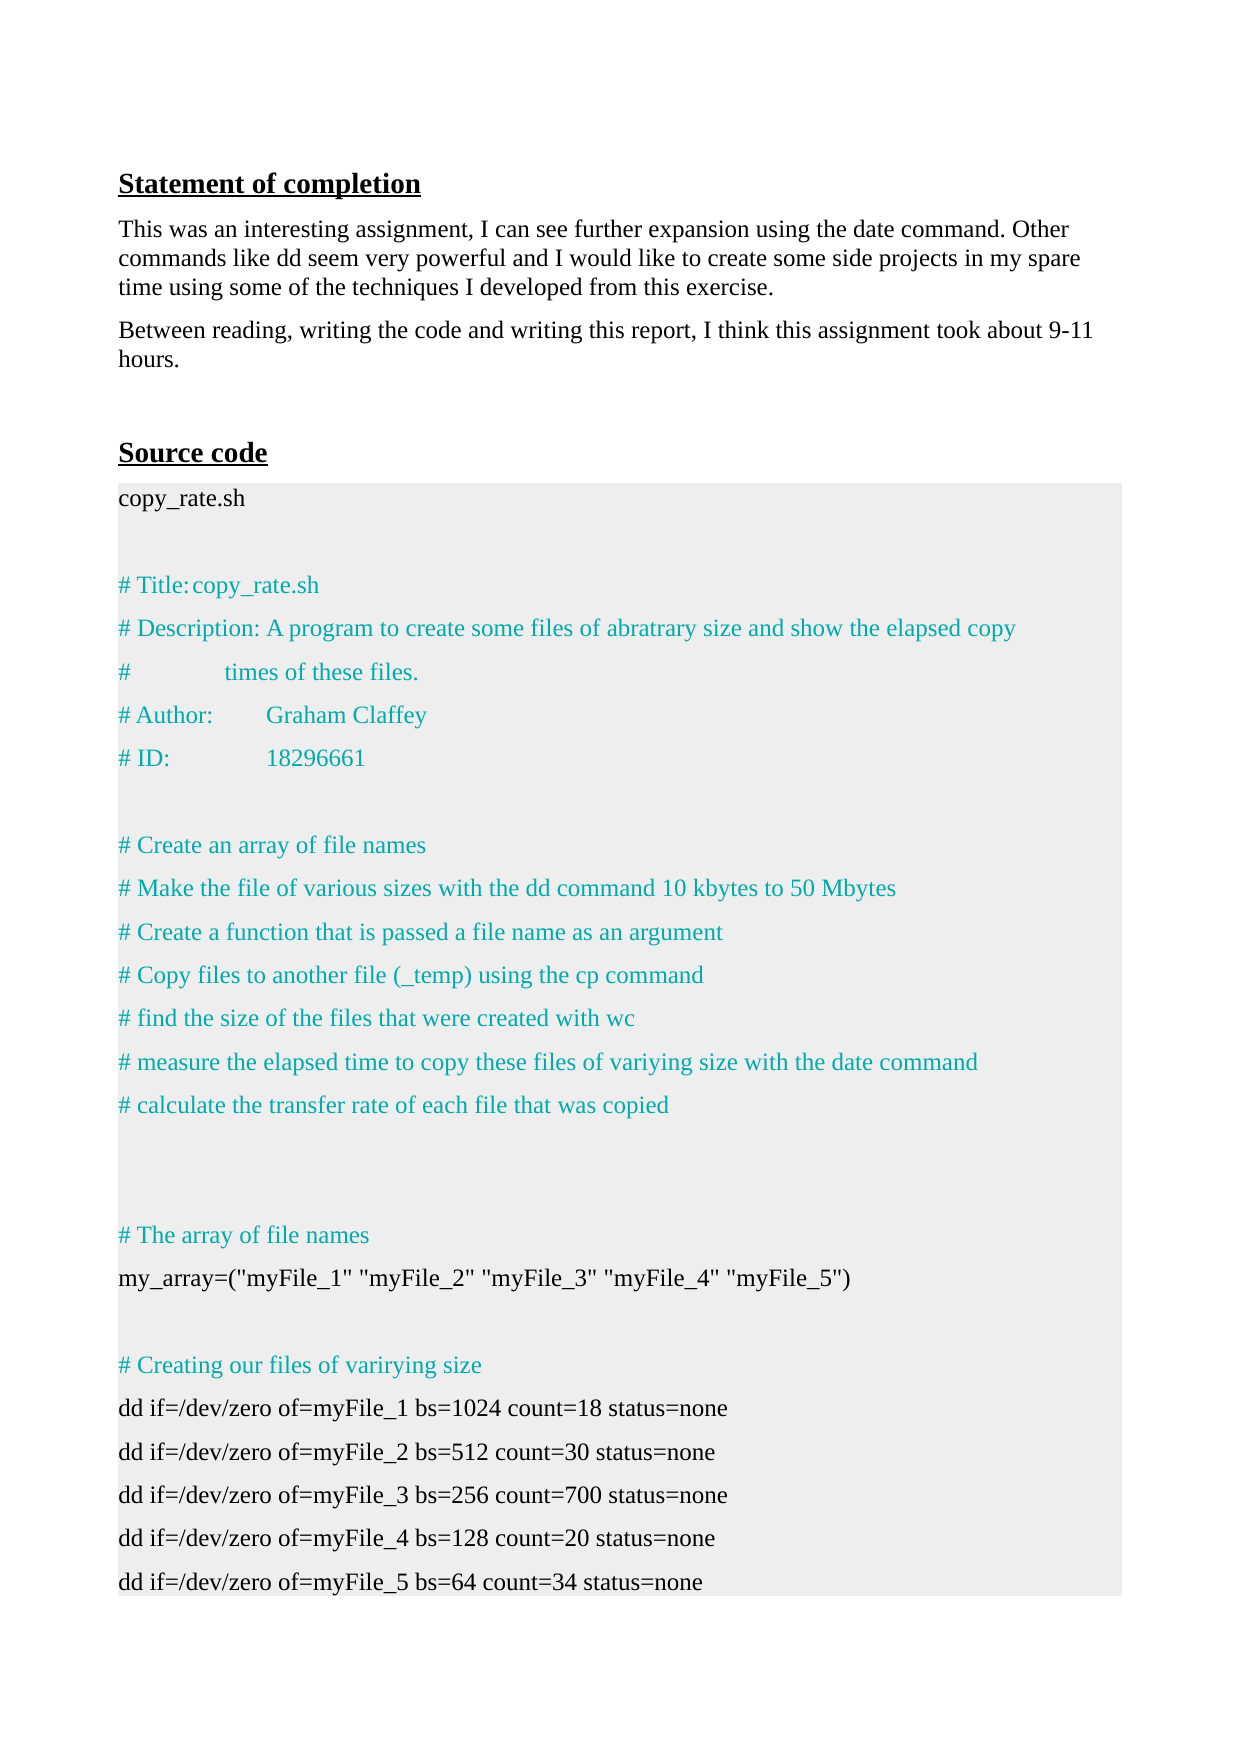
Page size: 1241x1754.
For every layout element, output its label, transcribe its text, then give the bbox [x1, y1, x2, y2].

text # Create a function that is passed a file name as an argument [118, 917, 1122, 946]
text copy_rate.sh [118, 483, 1122, 512]
text # Description: A program to create some files of abratrary size and show the elapsed copy [118, 613, 1122, 642]
text # Create an array of file names [118, 830, 1122, 859]
text my_array=("myFile_1" "myFile_2" "myFile_3" "myFile_4" "myFile_5") [118, 1263, 1122, 1292]
text Statement of completion [118, 166, 1122, 200]
text # The array of file names [118, 1220, 1122, 1249]
text Between reading, writing the code and writing this report, I think this assignment took about 9-11 hours. [118, 315, 1122, 373]
text Source code [118, 435, 1122, 469]
text # find the size of the files that were created with wc [118, 1003, 1122, 1032]
text # calculate the transfer rate of each file that was copied [118, 1090, 1122, 1119]
text dd if=/dev/zero of=myFile_4 bs=128 count=20 status=none [118, 1523, 1122, 1552]
text dd if=/dev/zero of=myFile_1 bs=1024 count=18 status=none [118, 1393, 1122, 1422]
text # Author: Graham Claffey [118, 700, 1122, 729]
text # Title: copy_rate.sh [118, 570, 1122, 599]
text # Make the file of various sizes with the dd command 10 kbytes to 50 Mbytes [118, 873, 1122, 902]
text dd if=/dev/zero of=myFile_3 bs=256 count=700 status=none [118, 1480, 1122, 1509]
text This was an interesting assignment, I can see further expansion using the date command. Other commands like dd seem very powerful and I would like to create some side projects in my spare time using some of the techniques I developed from this exercise. [118, 214, 1122, 301]
text # measure the elapsed time to copy these files of variying size with the date command [118, 1047, 1122, 1076]
text # times of these files. [118, 657, 1122, 686]
text # Creating our files of varirying size [118, 1350, 1122, 1379]
text dd if=/dev/zero of=myFile_5 bs=64 count=34 status=none [118, 1567, 1122, 1596]
text dd if=/dev/zero of=myFile_2 bs=512 count=30 status=none [118, 1437, 1122, 1466]
text # Copy files to another file (_temp) using the cp command [118, 960, 1122, 989]
text # ID: 18296661 [118, 743, 1122, 772]
